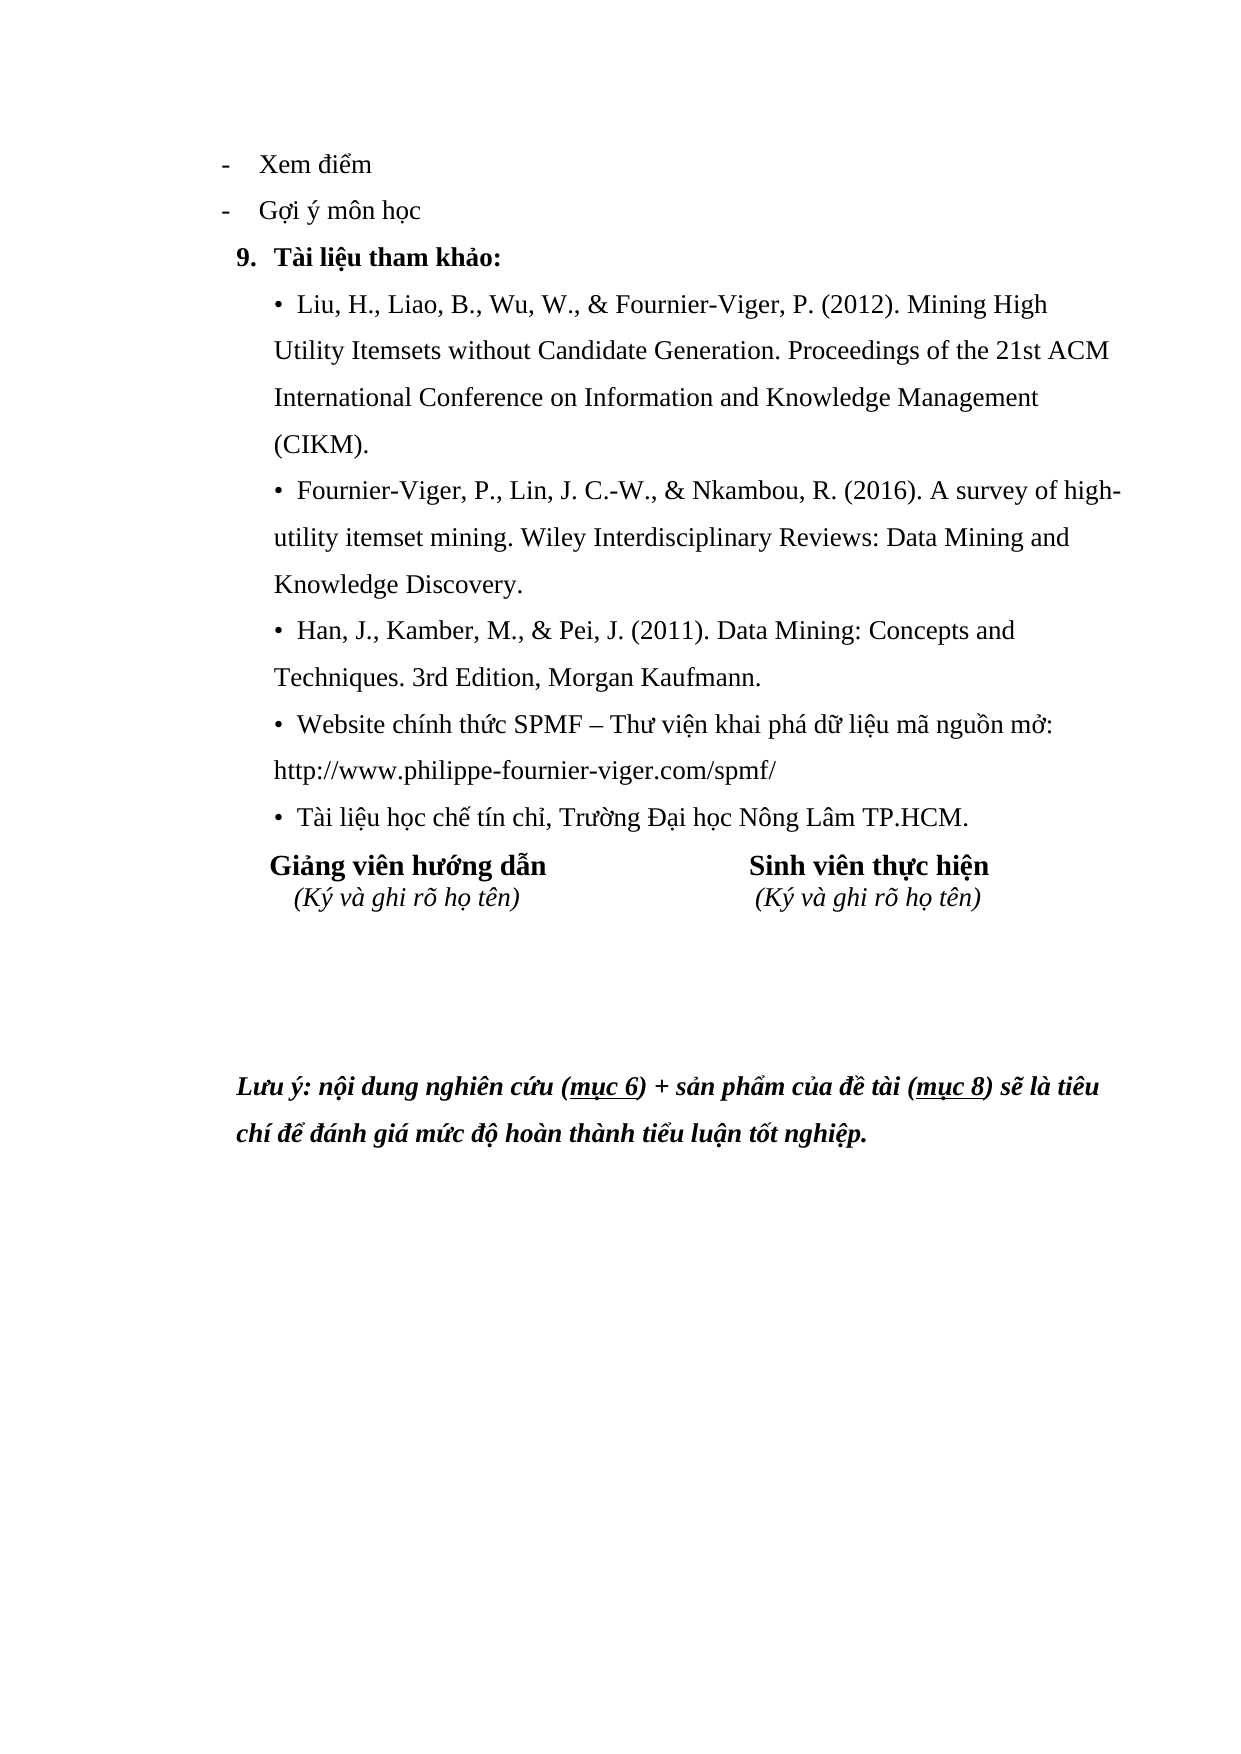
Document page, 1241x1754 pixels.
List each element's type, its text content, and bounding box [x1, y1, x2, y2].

text • Fournier-Viger, P., Lin, J. C.-W., & Nkambou, R. (2016). A survey of high-utility itemset mining. Wiley Interdisciplinary Reviews: Data Mining and Knowledge Discovery. [274, 474, 1122, 599]
table_header Sinh viên thực hiện (Ký và ghi rõ họ tên) [639, 848, 1100, 1071]
text • Liu, H., Liao, B., Wu, W., & Fournier-Viger, P. (2012). Mining High Utility Itemsets without Candidate Generation. Proceedings of the 21st ACM International Conference on Information and Knowledge Management (CIKM). [274, 288, 1122, 459]
text • Website chính thức SPMF – Thư viện khai phá dữ liệu mã nguồn mở: http://www.philippe-fournier-viger.com/spmf/ [274, 708, 1122, 786]
list Tài liệu tham khảo: [236, 241, 1122, 272]
text Lưu ý: nội dung nghiên cứu (mục 6) + sản phẩm của đề tài (mục 8) sẽ là tiêu chí để đánh giá mức độ hoàn thành tiểu luận tốt nghiệp. [236, 1071, 1122, 1148]
list Xem điểm [221, 148, 1122, 179]
table_header Giảng viên hướng dẫn (Ký và ghi rõ họ tên) [177, 848, 638, 1071]
text • Tài liệu học chế tín chỉ, Trường Đại học Nông Lâm TP.HCM. [274, 801, 1122, 832]
text • Han, J., Kamber, M., & Pei, J. (2011). Data Mining: Concepts and Techniques. 3rd Edition, Morgan Kaufmann. [274, 614, 1122, 692]
list Gợi ý môn học [221, 194, 1122, 226]
